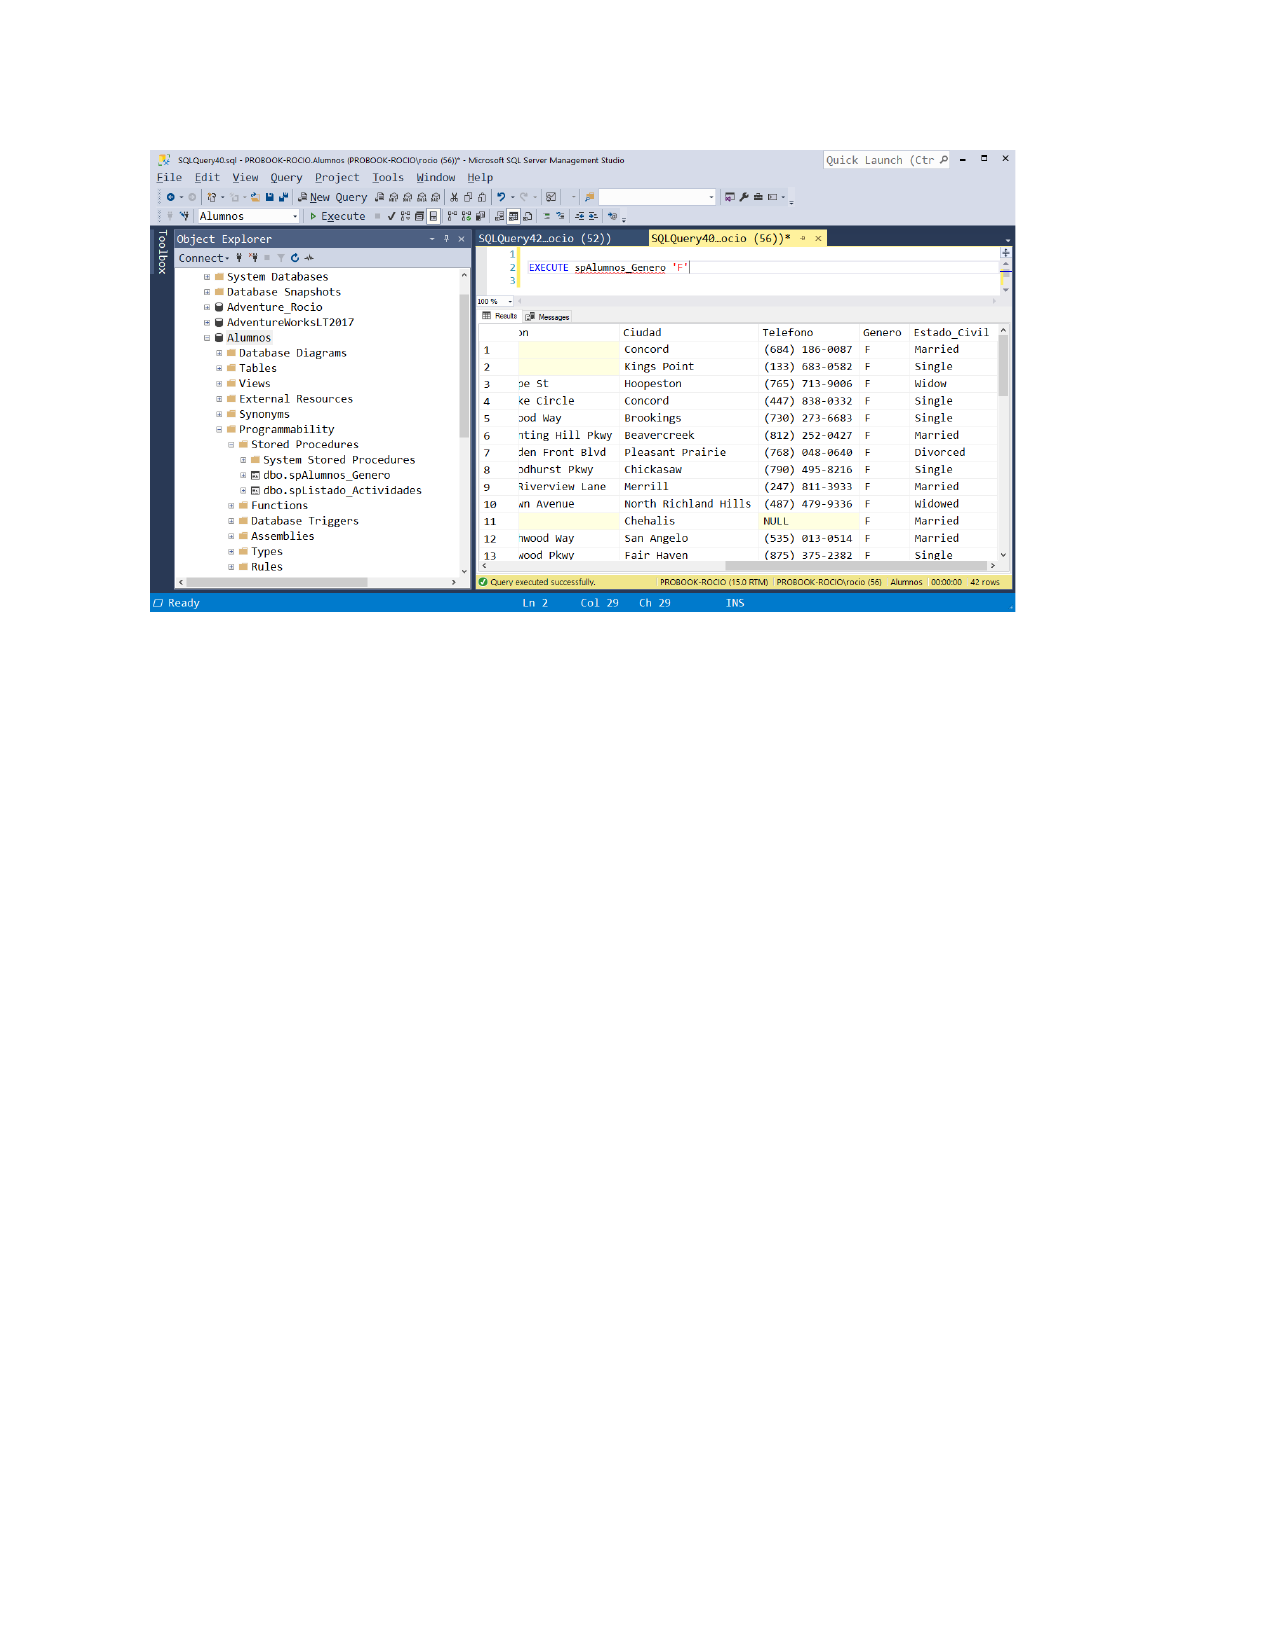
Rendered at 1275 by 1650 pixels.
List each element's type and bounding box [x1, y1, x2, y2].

picture [150, 150, 1016, 612]
